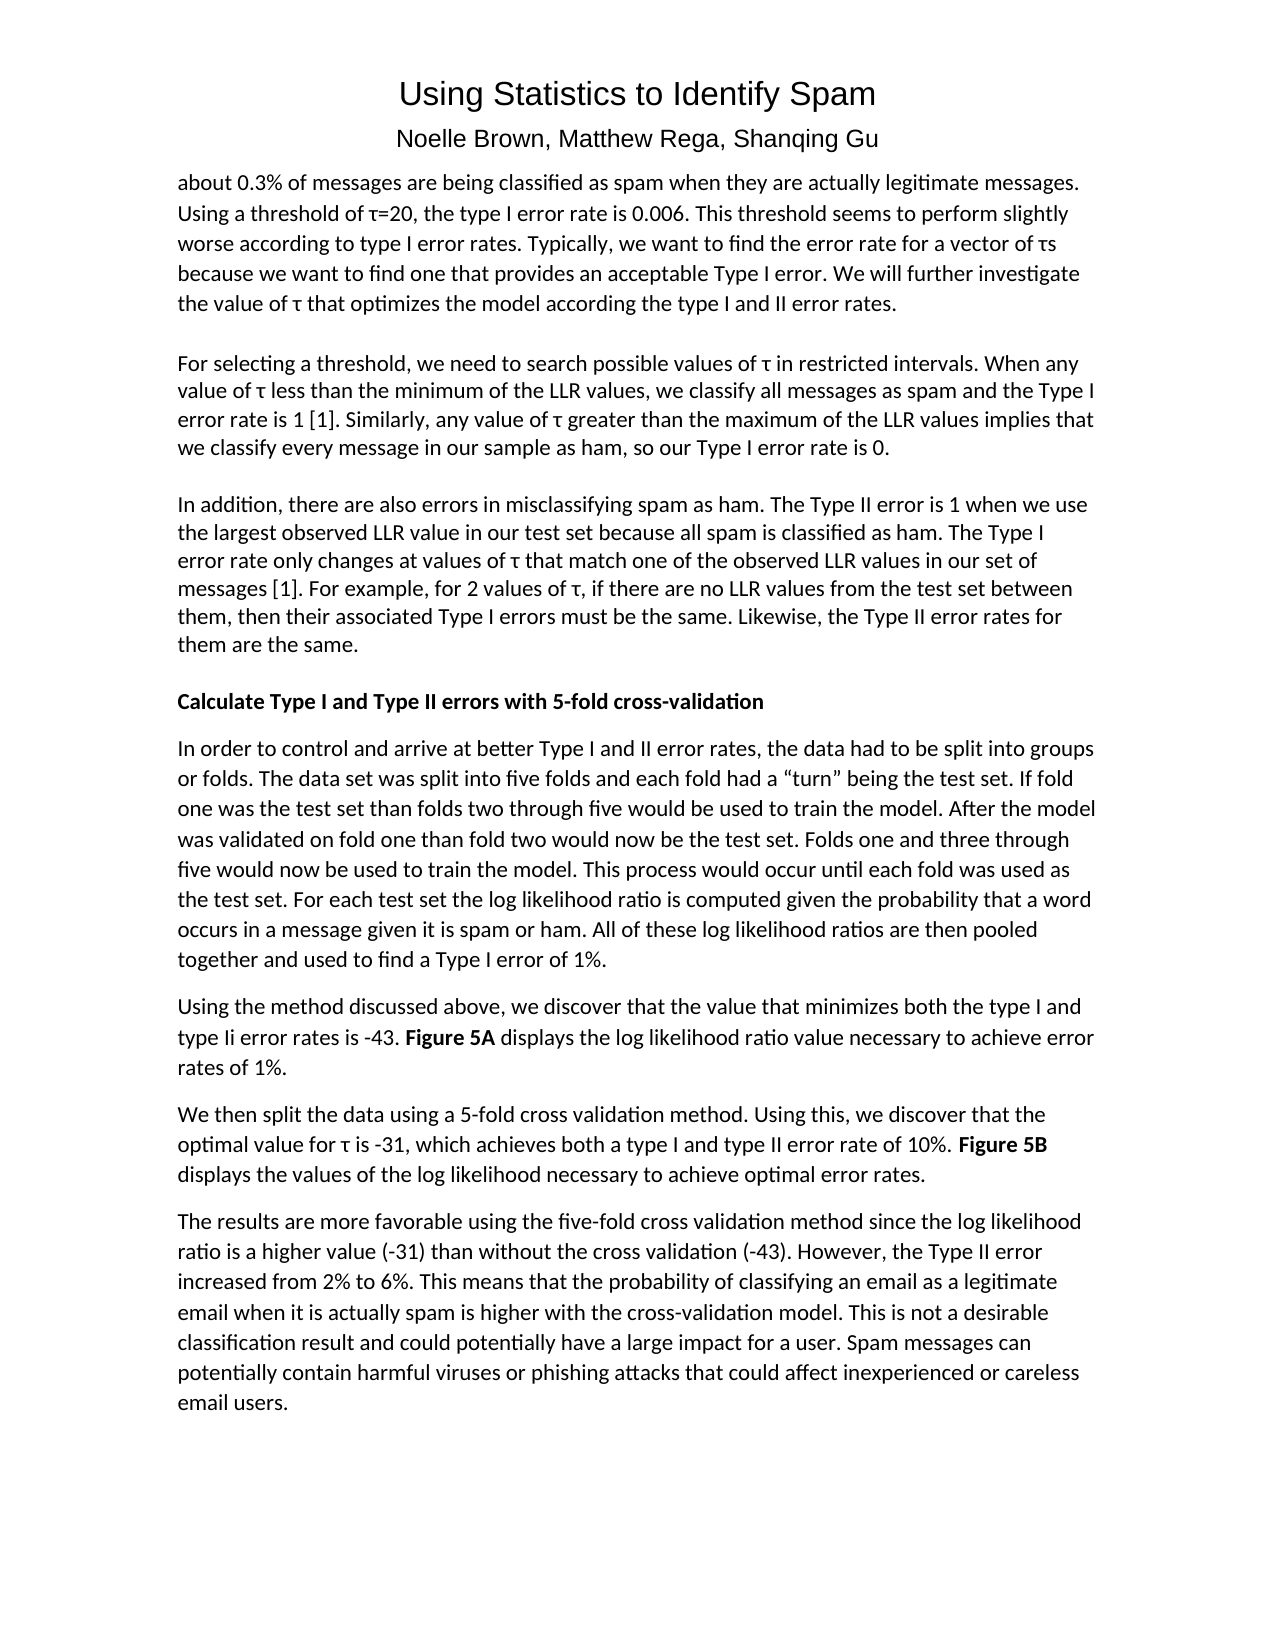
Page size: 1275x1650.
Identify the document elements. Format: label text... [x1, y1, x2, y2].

text The results are more favorable using the five-fold cross validation method since the log likelihood ratio is a higher value (-31) than without the cross validation (-43). However, the Type II error increased from 2% to 6%. This means that the probability of classifying an email as a legitimate email when it is actually spam is higher with the cross-validation model. This is not a desirable classification result and could potentially have a large impact for a user. Spam messages can potentially contain harmful viruses or phishing attacks that could affect inexperienced or careless email users. [177, 1207, 1098, 1416]
text Calculate Type I and Type II errors with 5-fold cross-validation [177, 687, 1098, 715]
text We then split the data using a 5-fold cross validation method. Using this, we discover that the optimal value for τ is -31, which achieves both a type I and type II error rate of 10%. Figure 5B displays the values of the log likelihood necessary to achieve optimal error rates. [177, 1100, 1098, 1188]
text For selecting a threshold, we need to search possible values of τ in restricted intervals. When any value of τ less than the minimum of the LLR values, we classify all messages as spam and the Type I error rate is 1 [1]. Similarly, any value of τ greater than the maximum of the LLR values implies that we classify every message in our sample as ham, so our Type I error rate is 0. [177, 349, 1098, 461]
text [177, 168, 1098, 317]
text In order to control and arrive at better Type I and II error rates, the data had to be split into groups or folds. The data set was split into five folds and each fold had a “turn” being the test set. If fold one was the test set than folds two through five would be used to train the model. After the model was validated on fold one than fold two would now be the test set. Folds one and three through five would now be used to train the model. This process would occur until each fold was used as the test set. For each test set the log likelihood ratio is computed given the probability that a word occurs in a message given it is spam or ham. All of these log likelihood ratios are then pooled together and used to find a Type I error of 1%. [177, 734, 1098, 973]
text In addition, there are also errors in misclassifying spam as ham. The Type II error is 1 when we use the largest observed LLR value in our test set because all spam is classified as ham. The Type I error rate only changes at values of τ that match one of the observed LLR values in our set of messages [1]. For example, for 2 values of τ, if there are no LLR values from the test set between them, then their associated Type I errors must be the same. Likewise, the Type II error rates for them are the same. [177, 490, 1098, 658]
text Using the method discussed above, we discover that the value that minimizes both the type I and type Ii error rates is -43. Figure 5A displays the log likelihood ratio value necessary to achieve error rates of 1%. [177, 992, 1098, 1081]
